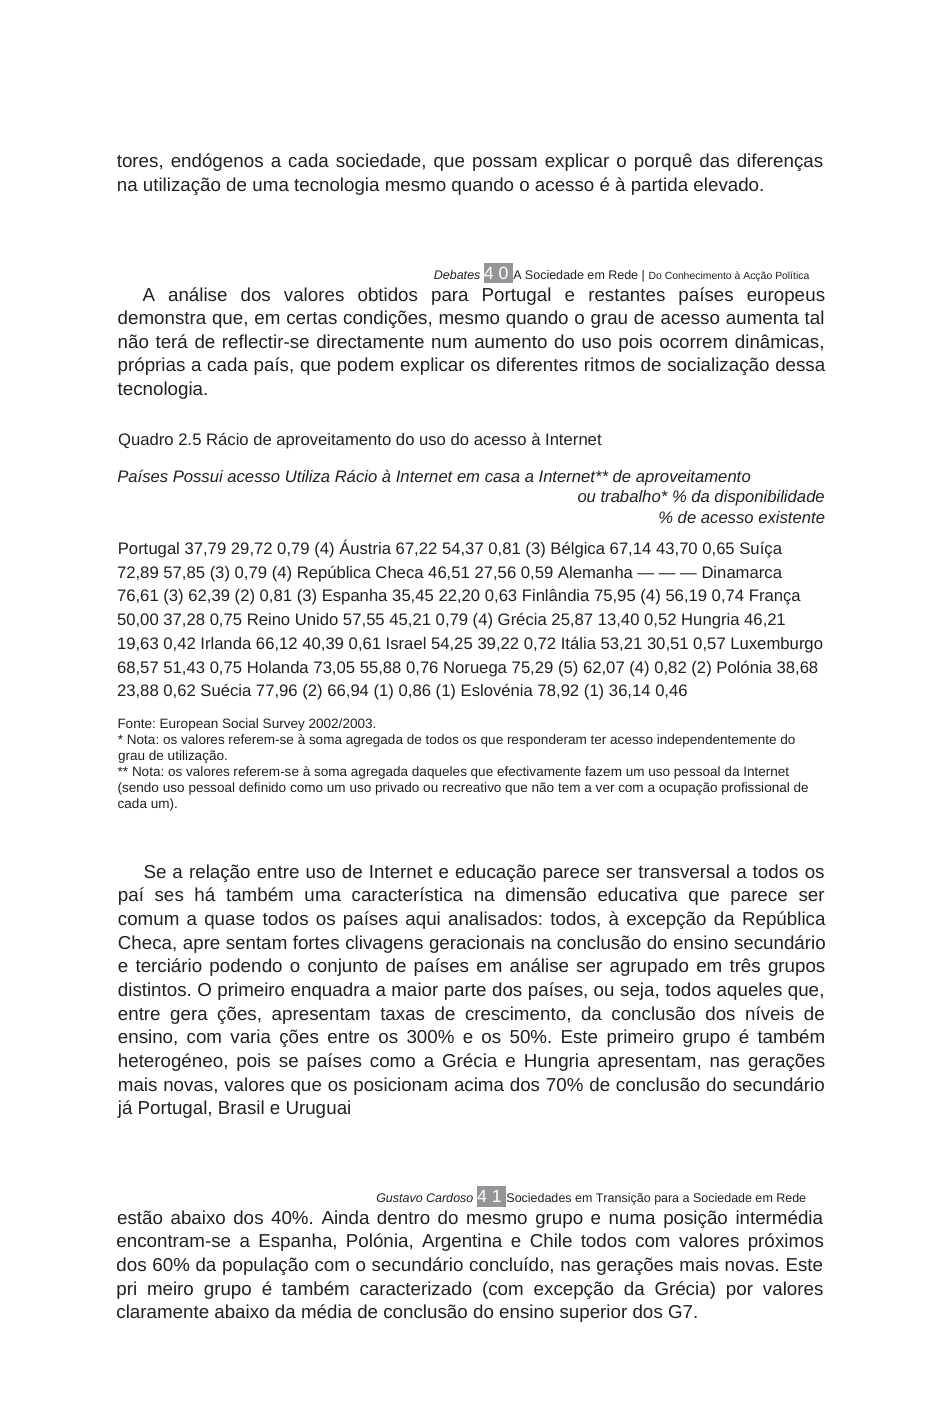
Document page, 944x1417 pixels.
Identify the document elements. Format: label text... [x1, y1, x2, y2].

text ou trabalho* % da disponibilidade [20, 487, 825, 506]
text A análise dos valores obtidos para Portugal e restantes países europeus demonstra que, em certas condições, mesmo quando o grau de acesso aumenta tal não terá de reflectir-se directamente num aumento do uso pois ocorrem dinâmicas, próprias a cada país, que podem explicar os diferentes ritmos de socialização dessa tecnologia. [117, 283, 825, 399]
text Portugal 37,79 29,72 0,79 (4) Áustria 67,22 54,37 0,81 (3) Bélgica 67,14 43,70 0,65 Suíça 72,89 57,85 (3) 0,79 (4) República Checa 46,51 27,56 0,59 Alemanha — — — Dinamarca 76,61 (3) 62,39 (2) 0,81 (3) Espanha 35,45 22,20 0,63 Finlândia 75,95 (4) 56,19 0,74 França 50,00 37,28 0,75 Reino Unido 57,55 45,21 0,79 (4) Grécia 25,87 13,40 0,52 Hungria 46,21 19,63 0,42 Irlanda 66,12 40,39 0,61 Israel 54,25 39,22 0,72 Itália 53,21 30,51 0,57 Luxemburgo 68,57 51,43 0,75 Holanda 73,05 55,88 0,76 Noruega 75,29 (5) 62,07 (4) 0,82 (2) Polónia 38,68 23,88 0,62 Suécia 77,96 (2) 66,94 (1) 0,86 (1) Eslovénia 78,92 (1) 36,14 0,46 [117, 539, 825, 700]
text Debates 4 0 A Sociedade em Rede | Do Conhecimento à Acção Política [513, 263, 809, 283]
text ** Nota: os valores referem-se à soma agregada daqueles que efectivamente fazem um uso pessoal da Internet (sendo uso pessoal definido como um uso privado ou recreativo que não tem a ver com a ocupação profissional de cada um). [117, 764, 825, 811]
text Fonte: European Social Survey 2002/2003. [117, 716, 870, 731]
text estão abaixo dos 40%. Ainda dentro do mesmo grupo e numa posição intermédia encontram-se a Espanha, Polónia, Argentina e Chile todos com valores próximos dos 60% da população com o secundário concluído, nas gerações mais novas. Este pri meiro grupo é também caracterizado (com excepção da Grécia) por valores claramente abaixo da média de conclusão do ensino superior dos G7. [116, 1207, 824, 1323]
text Países Possui acesso Utiliza Rácio à Internet em casa a Internet** de aproveitamento [117, 467, 825, 486]
text Se a relação entre uso de Internet e educação parece ser transversal a todos os paí ses há também uma característica na dimensão educativa que parece ser comum a quase todos os países aqui analisados: todos, à excepção da República Checa, apre sentam fortes clivagens geracionais na conclusão do ensino secundário e terciário podendo o conjunto de países em análise ser agrupado em três grupos distintos. O primeiro enquadra a maior parte dos países, ou seja, todos aqueles que, entre gera ções, apresentam taxas de crescimento, da conclusão dos níveis de ensino, com varia ções entre os 300% e os 50%. Este primeiro grupo é também heterogéneo, pois se países como a Grécia e Hungria apresentam, nas gerações mais novas, valores que os posicionam acima dos 70% de conclusão do secundário já Portugal, Brasil e Uruguai [118, 861, 826, 1118]
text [117, 150, 824, 195]
text Quadro 2.5 Rácio de aproveitamento do uso do acesso à Internet [118, 430, 870, 449]
text Gustavo Cardoso 4 1 Sociedades em Transição para a Sociedade em Rede [506, 1186, 806, 1207]
text * Nota: os valores referem-se à soma agregada de todos os que responderam ter acesso independentemente do grau de utilização. [118, 732, 826, 763]
text Gustavo Cardoso 4 1 Sociedades em Transição para a Sociedade em Rede [20, 1186, 477, 1207]
text % de acesso existente [20, 508, 825, 527]
text Debates 4 0 A Sociedade em Rede | Do Conhecimento à Acção Política [20, 263, 484, 283]
